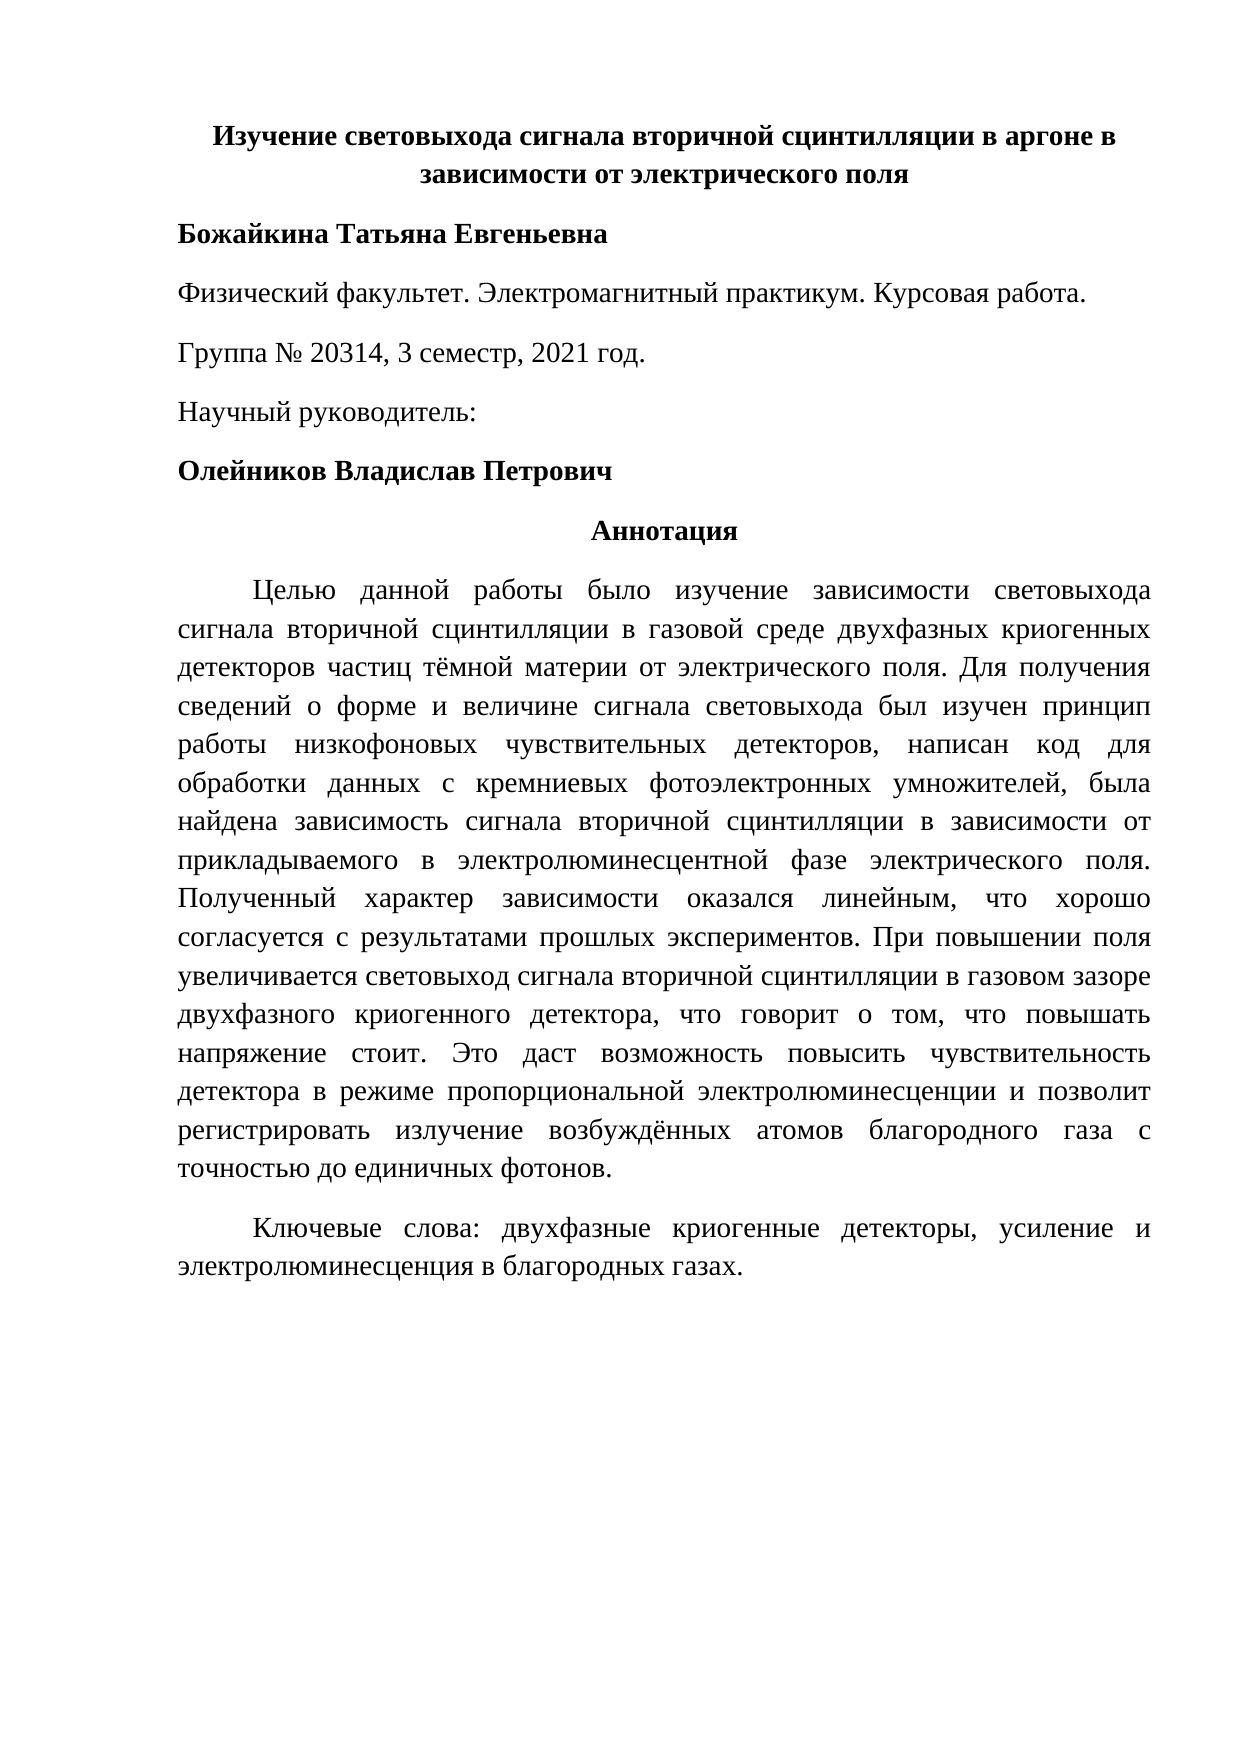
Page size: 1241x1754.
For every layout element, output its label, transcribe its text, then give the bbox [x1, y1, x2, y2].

text Божайкина Татьяна Евгеньевна [177, 216, 1152, 249]
text Олейников Владислав Петрович [177, 453, 1152, 487]
text Аннотация [177, 513, 1152, 546]
text Научный руководитель: [177, 394, 1152, 428]
text Группа № 20314, 3 семестр, 2021 год. [177, 335, 1152, 368]
text Целью данной работы было изучение зависимости световыхода сигнала вторичной сцинтилляции в газовой среде двухфазных криогенных детекторов частиц тёмной материи от электрического поля. Для получения сведений о форме и величине сигнала световыхода был изучен принцип работы низкофоновых чувствительных детекторов, написан код для обработки данных с кремниевых фотоэлектронных умножителей, была найдена зависимость сигнала вторичной сцинтилляции в зависимости от прикладываемого в электролюминесцентной фазе электрического поля. Полученный характер зависимости оказался линейным, что хорошо согласуется с результатами прошлых экспериментов. При повышении поля увеличивается световыход сигнала вторичной сцинтилляции в газовом зазоре двухфазного криогенного детектора, что говорит о том, что повышать напряжение стоит. Это даст возможность повысить чувствительность детектора в режиме пропорциональной электролюминесценции и позволит регистрировать излучение возбуждённых атомов благородного газа с точностью до единичных фотонов. [177, 572, 1152, 1184]
text Физический факультет. Электромагнитный практикум. Курсовая работа. [177, 275, 1152, 309]
text Ключевые слова: двухфазные криогенные детекторы, усиление и электролюминесценция в благородных газах. [177, 1210, 1152, 1282]
text Изучение световыхода сигнала вторичной сцинтилляции в аргоне в зависимости от электрического поля [177, 118, 1152, 190]
